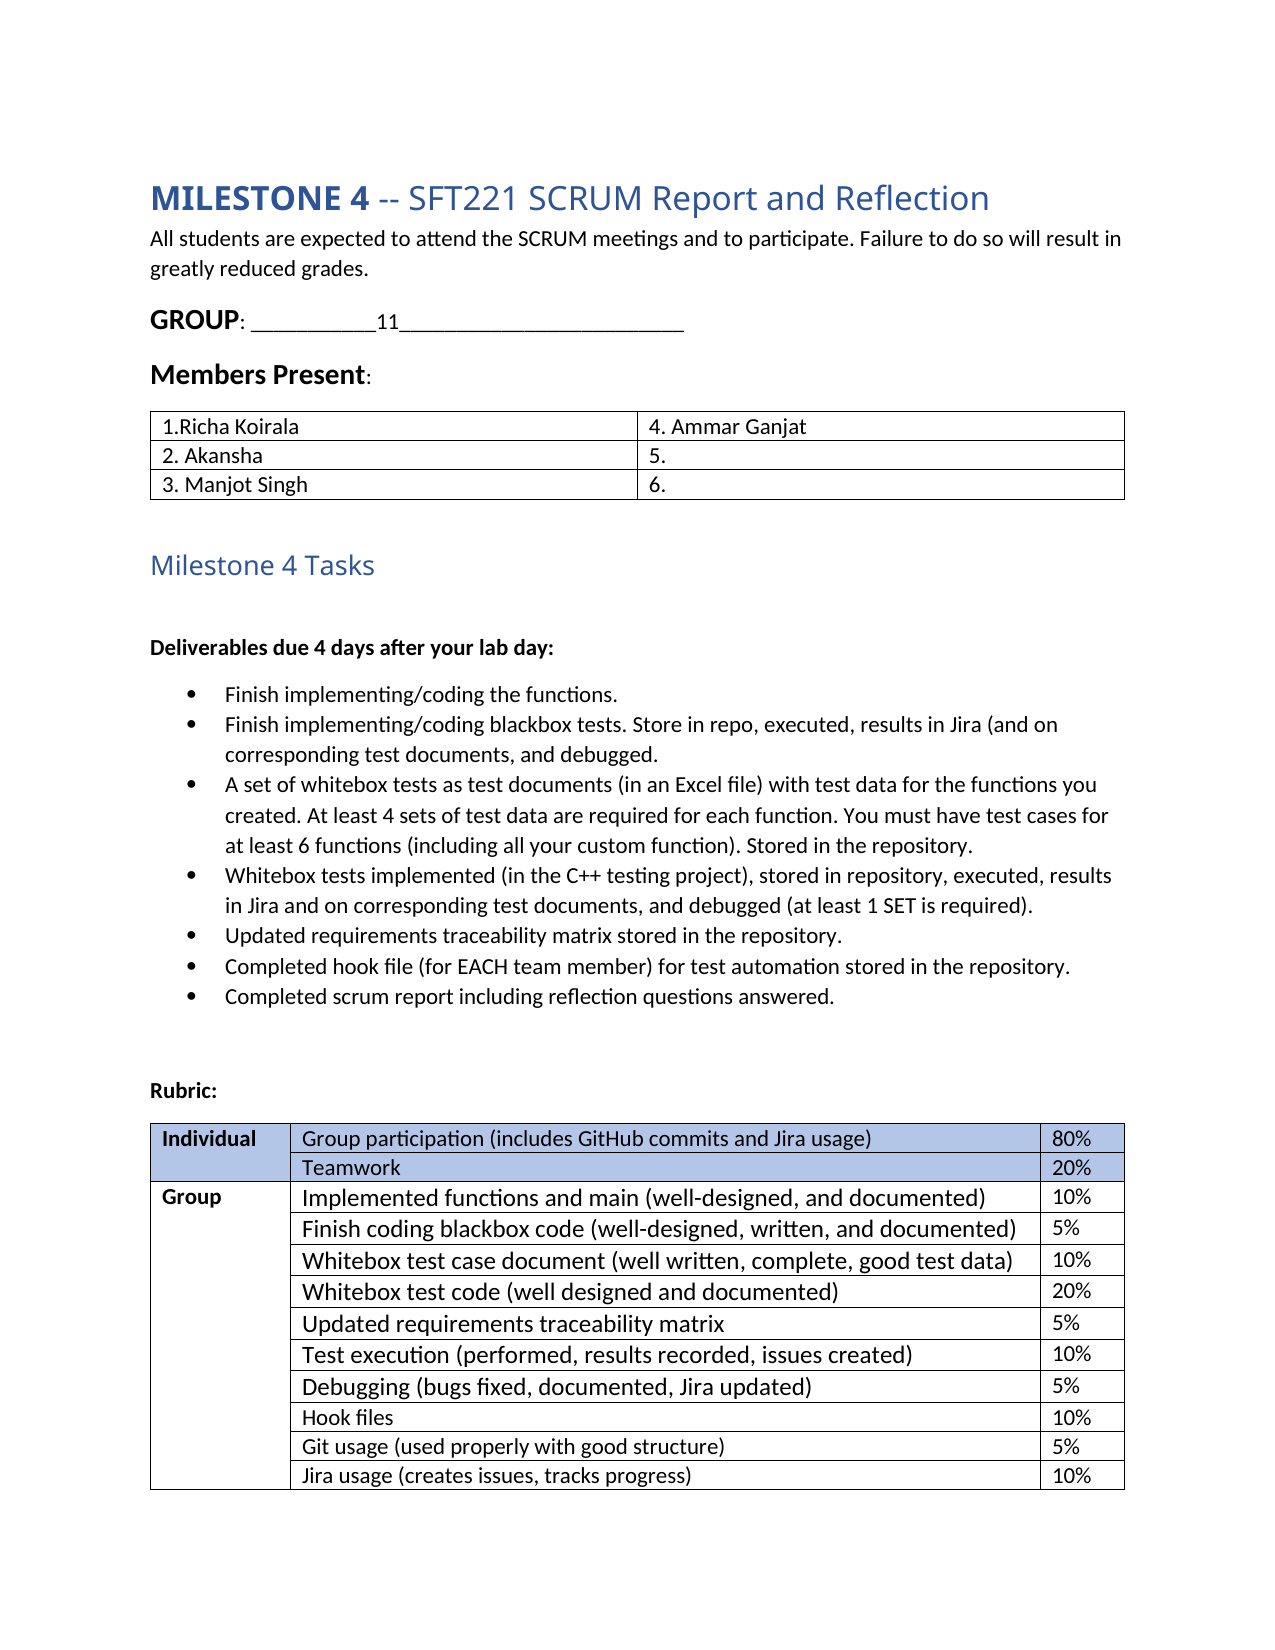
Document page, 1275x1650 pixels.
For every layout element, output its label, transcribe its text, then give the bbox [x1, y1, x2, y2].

list A set of whitebox tests as test documents (in an Excel file) with test data for the functions you created. At least 4 sets of test data are required for each function. You must have test cases for at least 6 functions (including all your custom function). Stored in the repository. [187, 771, 1125, 859]
table_cell 5% [1041, 1308, 1124, 1338]
table_cell Jira usage (creates issues, tracks progress) [291, 1461, 1040, 1489]
table_cell Test execution (performed, results recorded, issues created) [291, 1340, 1040, 1370]
list Finish implementing/coding the functions. [187, 680, 1125, 708]
text All students are expected to attend the SCRUM meetings and to participate. Failure to do so will result in greatly reduced grades. [150, 224, 1125, 282]
table_header 1.Richa Koirala [151, 412, 637, 440]
list Updated requirements traceability matrix stored in the repository. [187, 922, 1125, 949]
table_cell 3. Manjot Singh [151, 470, 637, 498]
text Deliverables due 4 days after your lab day: [150, 633, 1125, 661]
table_header Group participation (includes GitHub commits and Jira usage) [291, 1124, 1040, 1152]
text GROUP: ___________11_________________________ [150, 301, 1125, 337]
table_cell 5% [1041, 1432, 1124, 1460]
table_cell Finish coding blackbox code (well-designed, written, and documented) [291, 1213, 1040, 1244]
table_cell 6. [638, 470, 1124, 498]
table_cell 2. Akansha [151, 441, 637, 469]
text Rubric: [150, 1076, 1125, 1104]
table_cell 10% [1041, 1340, 1124, 1370]
table_cell 20% [1041, 1276, 1124, 1307]
table_cell Implemented functions and main (well-designed, and documented) [291, 1182, 1040, 1212]
table_header Individual [151, 1124, 290, 1181]
table_cell 5% [1041, 1371, 1124, 1402]
subtitle MILESTONE 4 -- SFT221 SCRUM Report and Reflection [150, 175, 1125, 220]
table_cell 10% [1041, 1461, 1124, 1489]
text Members Present: [150, 356, 1125, 392]
table_cell 5. [638, 441, 1124, 469]
table_header 80% [1041, 1124, 1124, 1152]
table_cell 10% [1041, 1403, 1124, 1431]
table_cell 10% [1041, 1182, 1124, 1212]
list Completed hook file (for EACH team member) for test automation stored in the repository. [187, 952, 1125, 980]
table_cell 10% [1041, 1245, 1124, 1275]
table_cell Hook files [291, 1403, 1040, 1431]
list Whitebox tests implemented (in the C++ testing project), stored in repository, executed, results in Jira and on corresponding test documents, and debugged (at least 1 SET is required). [187, 861, 1125, 919]
table_cell Updated requirements traceability matrix [291, 1308, 1040, 1338]
table_cell Teamwork [291, 1153, 1040, 1181]
table_cell Debugging (bugs fixed, documented, Jira updated) [291, 1371, 1040, 1402]
table_cell 5% [1041, 1213, 1124, 1244]
table_cell Whitebox test code (well designed and documented) [291, 1276, 1040, 1307]
table_header 4. Ammar Ganjat [638, 412, 1124, 440]
table_cell Whitebox test case document (well written, complete, good test data) [291, 1245, 1040, 1275]
list Finish implementing/coding blackbox tests. Store in repo, executed, results in Jira (and on corresponding test documents, and debugged. [187, 710, 1125, 768]
table_cell Group [151, 1182, 290, 1489]
table_cell Git usage (used properly with good structure) [291, 1432, 1040, 1460]
table_cell 20% [1041, 1153, 1124, 1181]
subtitle Milestone 4 Tasks [150, 546, 1125, 583]
list Completed scrum report including reflection questions answered. [187, 982, 1125, 1010]
